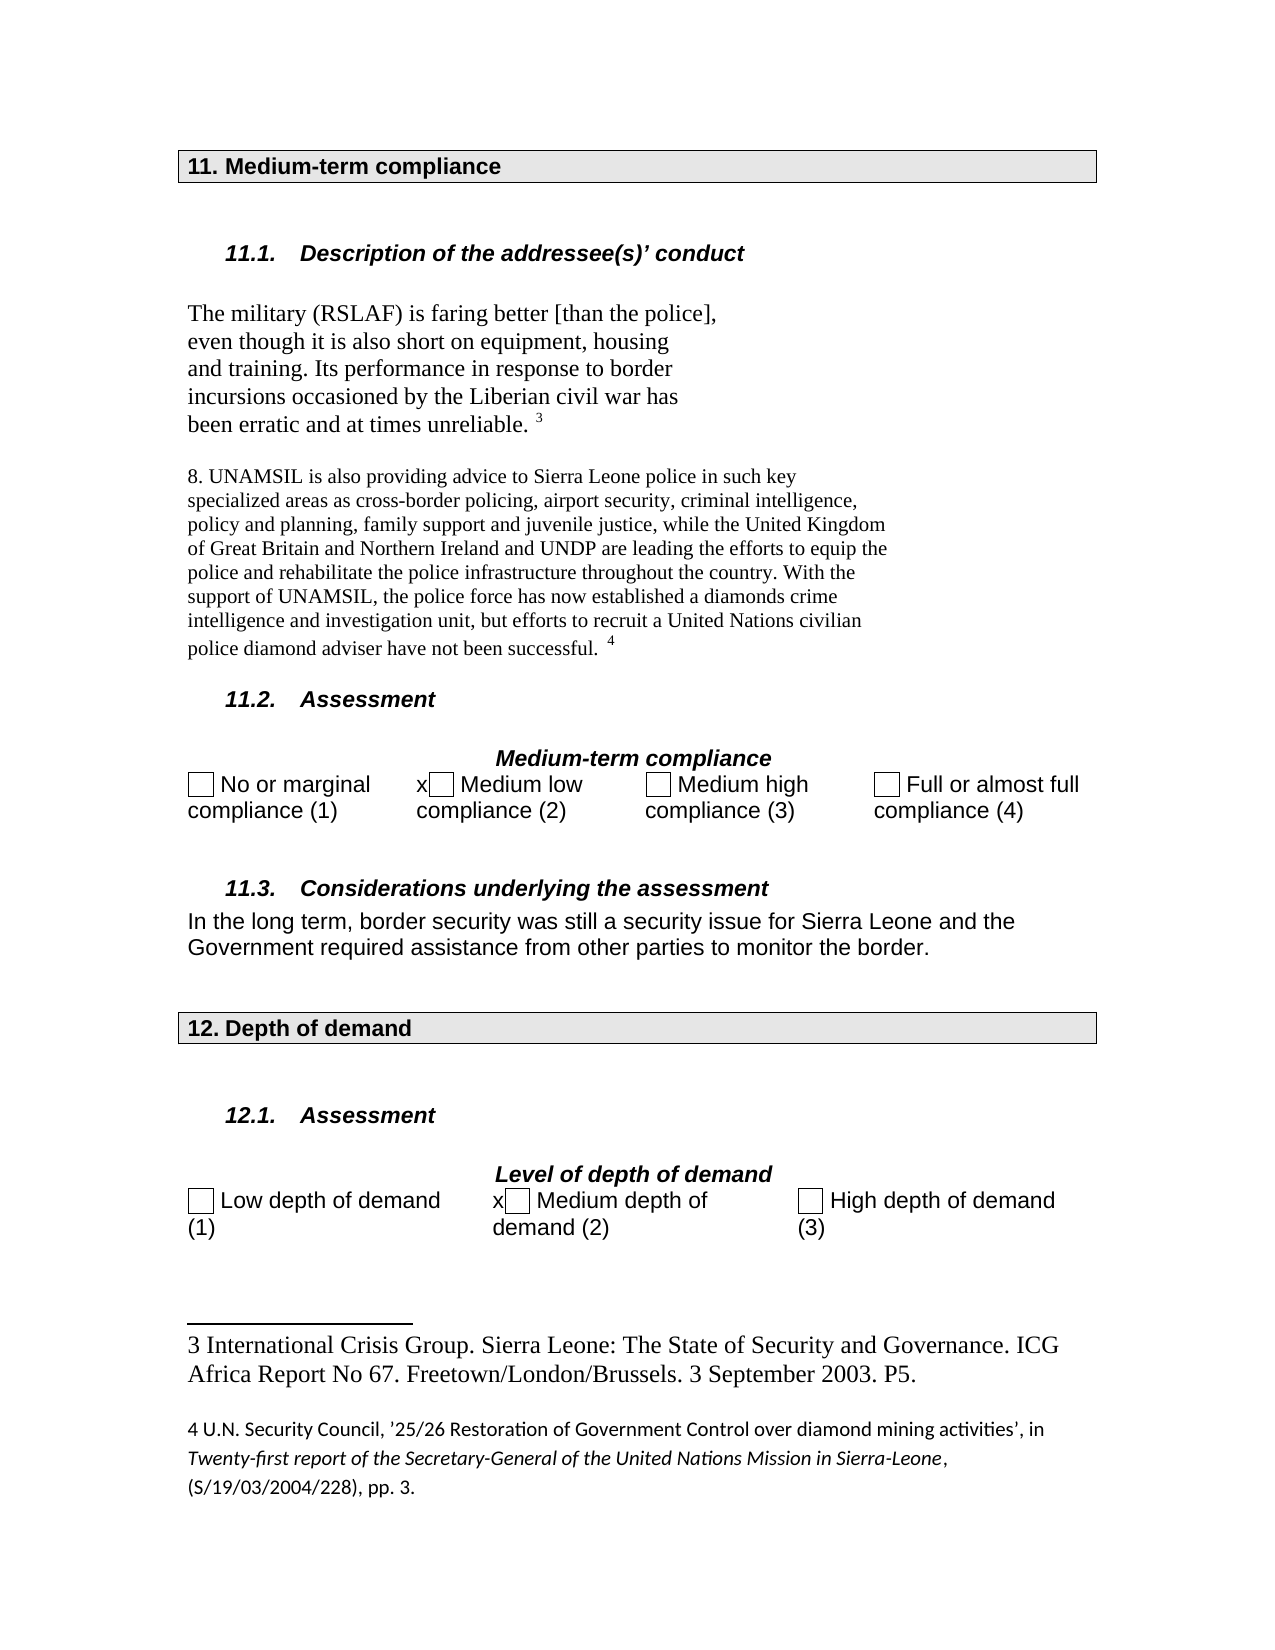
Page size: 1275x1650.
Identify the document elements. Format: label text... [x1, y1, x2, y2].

text The military (RSLAF) is faring better [than the police], [187, 299, 1087, 327]
text support of UNAMSIL, the police force has now established a diamonds crime [187, 584, 1087, 608]
subtitle Assessment [225, 1102, 1087, 1128]
text of Great Britain and Northern Ireland and UNDP are leading the efforts to equip the [187, 536, 1087, 560]
table_cell High depth of demand (3) [786, 1187, 1091, 1240]
text even though it is also short on equipment, housing [187, 327, 1087, 354]
subtitle Considerations underlying the assessment [225, 875, 1087, 901]
subtitle Depth of demand [179, 1013, 1096, 1043]
table_cell Full or almost full compliance (4) [862, 771, 1091, 824]
text 8. UNAMSIL is also providing advice to Sierra Leone police in such key [187, 463, 1087, 488]
table_header Medium-term compliance [176, 745, 1091, 771]
text specialized areas as cross-border policing, airport security, criminal intelligence, [187, 488, 1087, 512]
text been erratic and at times unreliable. [187, 409, 1087, 437]
subtitle Medium-term compliance [179, 151, 1096, 182]
table_cell Medium high compliance (3) [634, 771, 862, 824]
text police diamond adviser have not been successful. [187, 632, 1087, 661]
table_header Level of depth of demand [176, 1161, 1091, 1187]
text police and rehabilitate the police infrastructure throughout the country. With the [187, 560, 1087, 584]
text policy and planning, family support and juvenile justice, while the United Kingdom [187, 512, 1087, 536]
table_cell No or marginal compliance (1) [176, 771, 405, 824]
subtitle Assessment [225, 686, 1087, 712]
text In the long term, border security was still a security issue for Sierra Leone and the Government required assistance from other parties to monitor the border. [187, 908, 1087, 960]
text and training. Its performance in response to border [187, 354, 1087, 382]
text incursions occasioned by the Liberian civil war has [187, 382, 1087, 409]
text intelligence and investigation unit, but efforts to recruit a United Nations civilian [187, 608, 1087, 632]
table_cell Low depth of demand (1) [176, 1187, 481, 1240]
table_cell x Medium depth of demand (2) [481, 1187, 786, 1240]
table_cell x Medium low compliance (2) [405, 771, 633, 824]
subtitle Description of the addressee(s)’ conduct [225, 240, 1087, 267]
